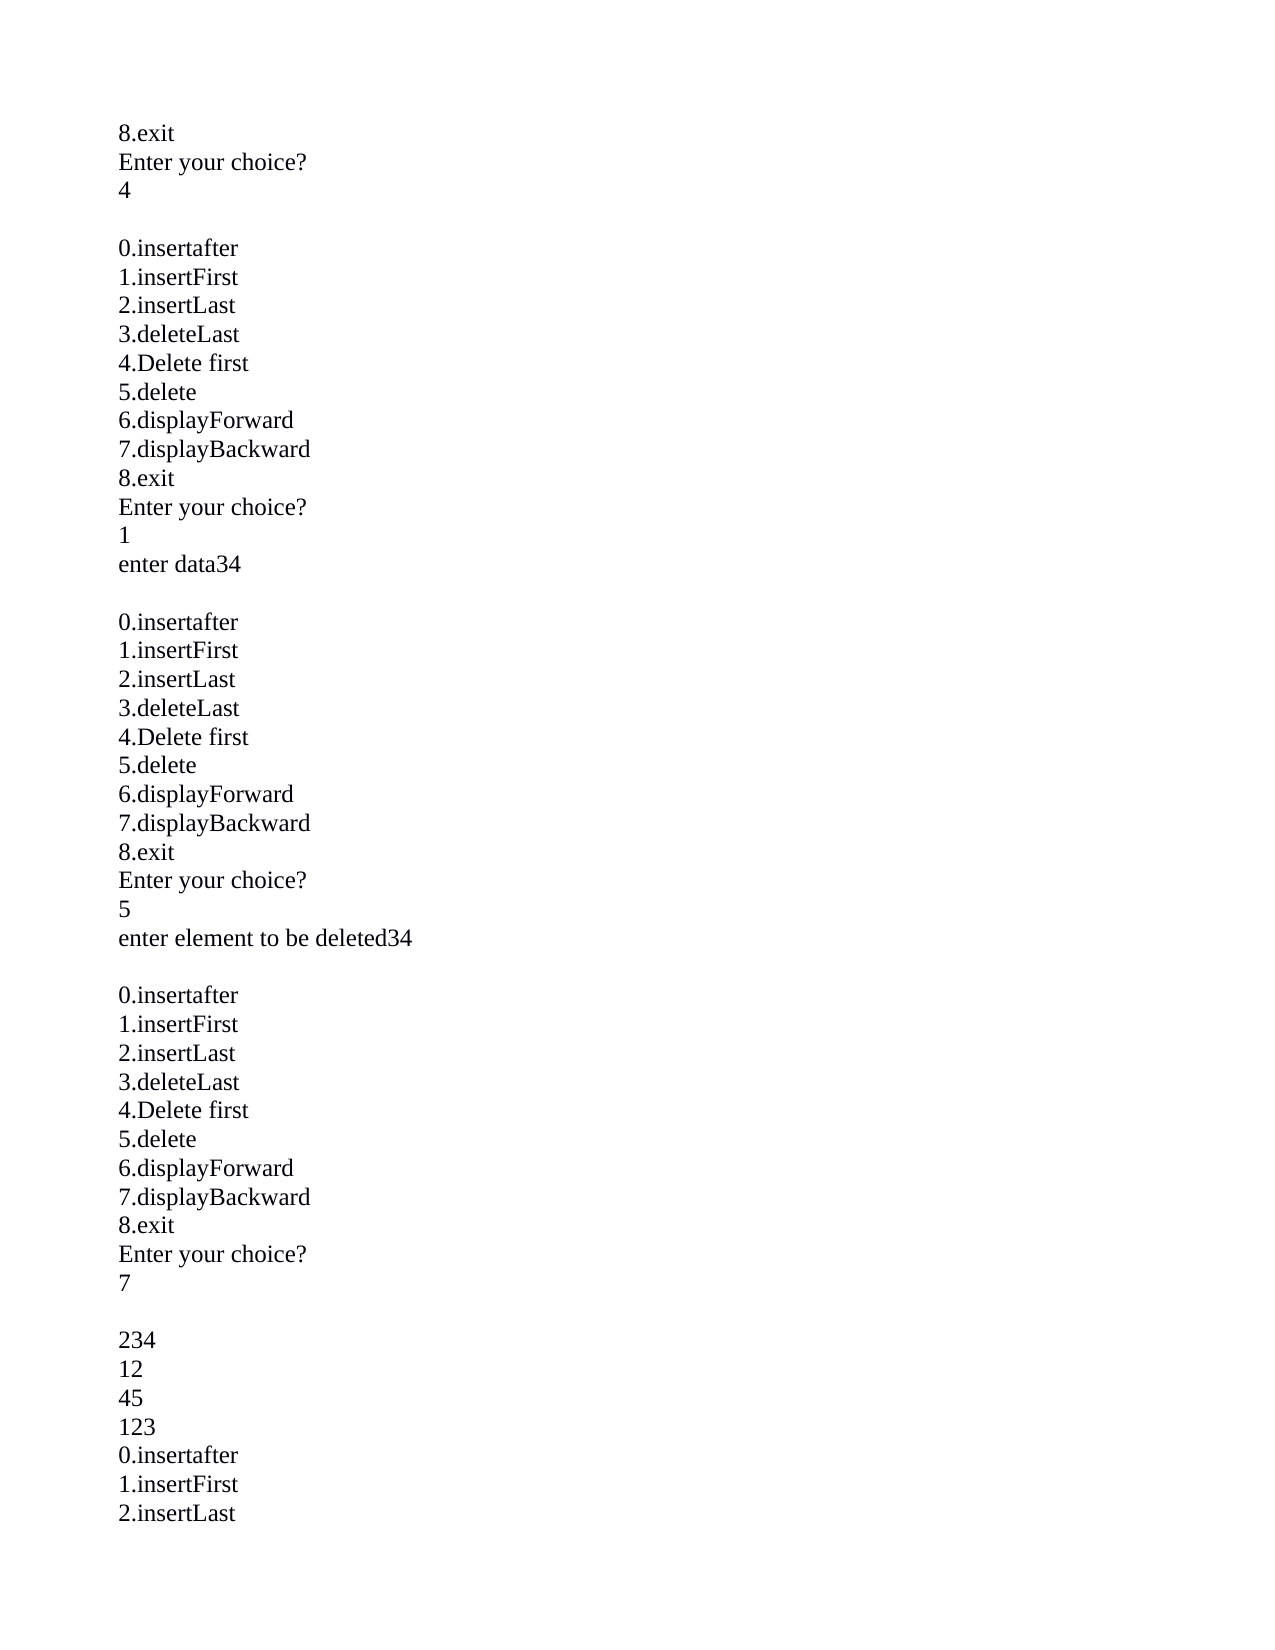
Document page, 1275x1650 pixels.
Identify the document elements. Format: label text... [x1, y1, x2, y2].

text 45 [118, 1383, 1157, 1412]
text 8.exit [118, 118, 1157, 147]
text 234 [118, 1326, 1157, 1354]
text 8.exit [118, 463, 1157, 492]
text 6.displayForward [118, 406, 1157, 434]
text 2.insertLast [118, 664, 1157, 693]
text 6.displayForward [118, 1153, 1157, 1182]
text Enter your choice? [118, 1239, 1157, 1268]
text 0.insertafter [118, 607, 1157, 636]
text 7.displayBackward [118, 808, 1157, 837]
text Enter your choice? [118, 492, 1157, 521]
text 1 [118, 521, 1157, 549]
text 7.displayBackward [118, 1182, 1157, 1211]
text 8.exit [118, 837, 1157, 866]
text 0.insertafter [118, 981, 1157, 1009]
text 1.insertFirst [118, 1009, 1157, 1038]
text 5.delete [118, 1124, 1157, 1153]
text 4.Delete first [118, 348, 1157, 377]
text 8.exit [118, 1211, 1157, 1239]
text Enter your choice? [118, 147, 1157, 176]
text 4.Delete first [118, 722, 1157, 751]
text 2.insertLast [118, 291, 1157, 319]
text 1.insertFirst [118, 262, 1157, 291]
text 5.delete [118, 751, 1157, 779]
text 2.insertLast [118, 1498, 1157, 1527]
text 123 [118, 1412, 1157, 1441]
text 5 [118, 894, 1157, 923]
text 6.displayForward [118, 779, 1157, 808]
text 4 [118, 176, 1157, 204]
text 7 [118, 1268, 1157, 1297]
text 0.insertafter [118, 233, 1157, 262]
text 5.delete [118, 377, 1157, 406]
text 0.insertafter [118, 1441, 1157, 1469]
text 4.Delete first [118, 1096, 1157, 1124]
text enter data34 [118, 549, 1157, 578]
text 7.displayBackward [118, 434, 1157, 463]
text 1.insertFirst [118, 1469, 1157, 1498]
text Enter your choice? [118, 866, 1157, 894]
text 3.deleteLast [118, 1067, 1157, 1096]
text 3.deleteLast [118, 693, 1157, 722]
text 2.insertLast [118, 1038, 1157, 1067]
text 3.deleteLast [118, 319, 1157, 348]
text enter element to be deleted34 [118, 923, 1157, 952]
text 12 [118, 1354, 1157, 1383]
text 1.insertFirst [118, 636, 1157, 664]
